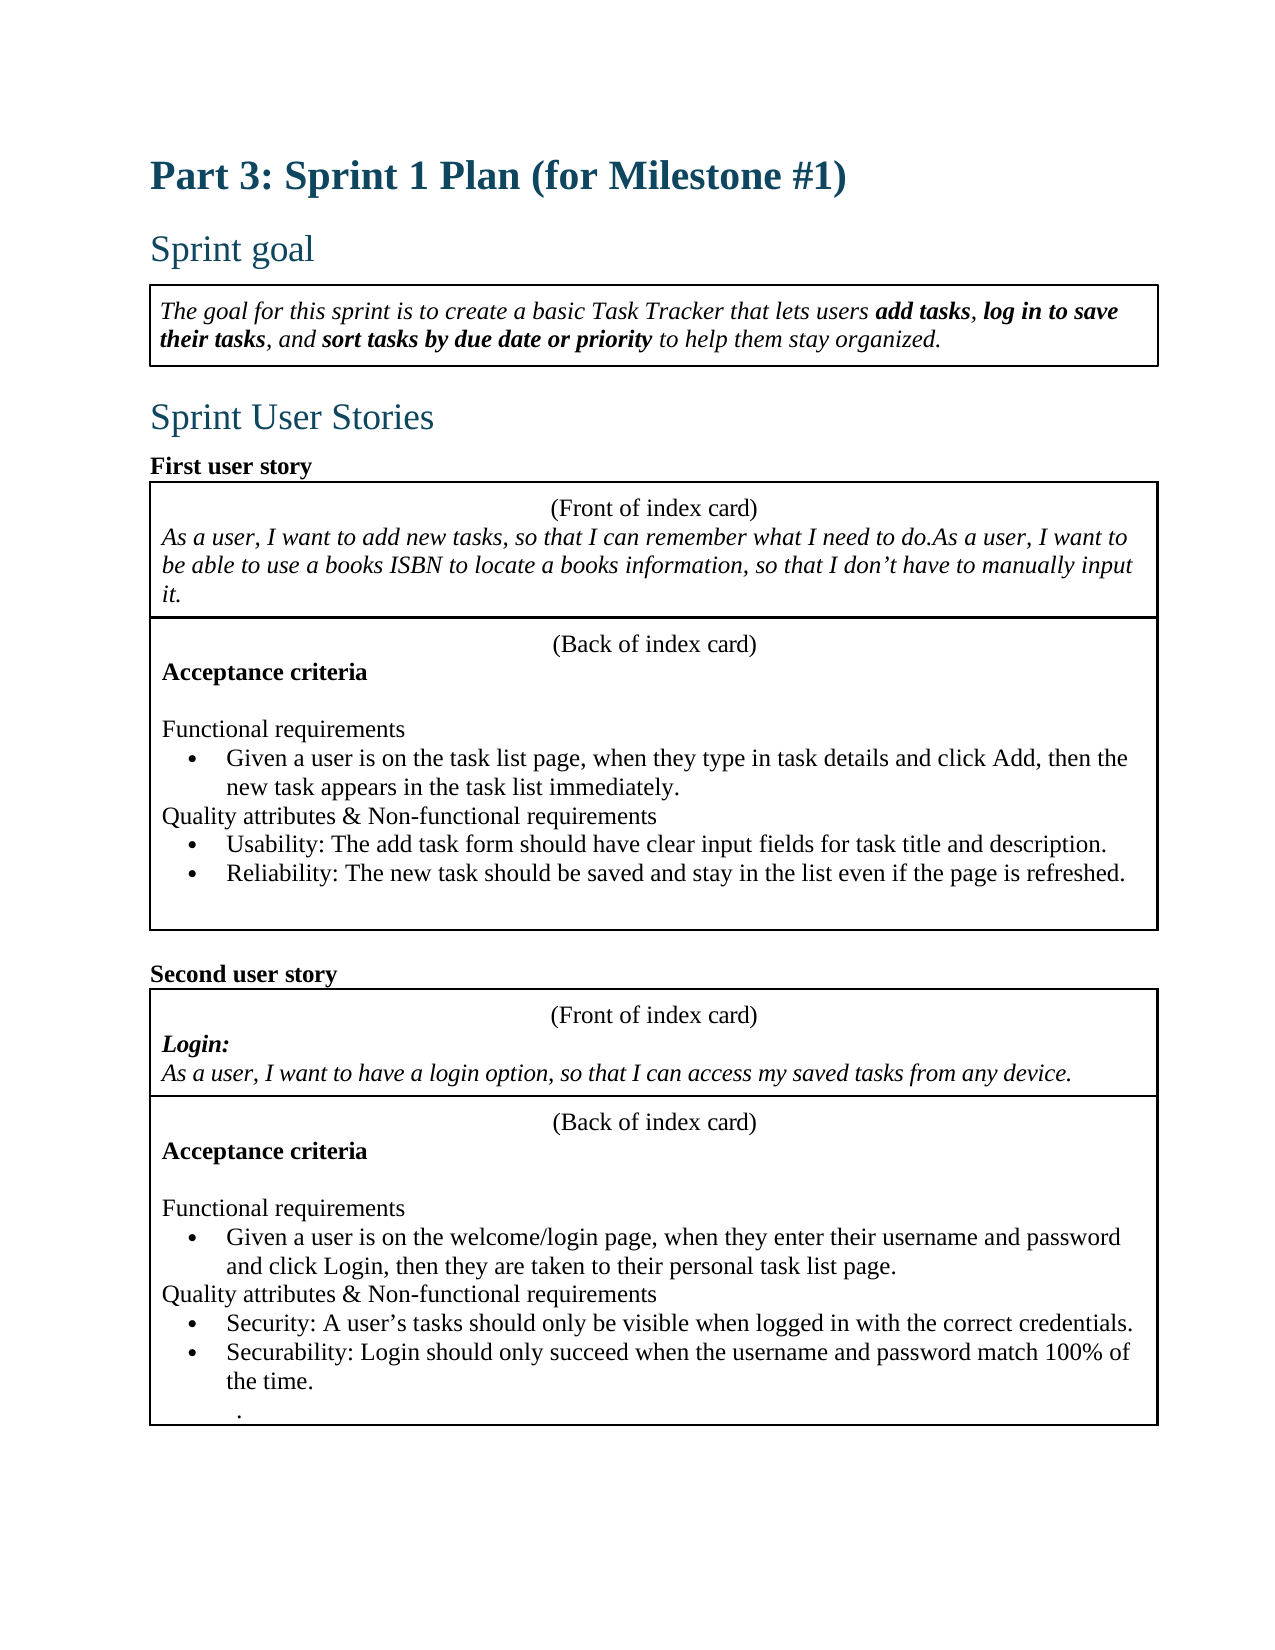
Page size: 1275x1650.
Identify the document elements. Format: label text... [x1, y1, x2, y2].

subtitle Part 3: Sprint 1 Plan (for Milestone #1) [150, 150, 1162, 198]
table_header (Front of index card) As a user, I want to add new tasks, so that I can remember what I need to do.As a user, I want to be able to use a books ISBN to locate a books information, so that I don’t have to manually input it. [151, 483, 1156, 616]
table_cell (Back of index card) Acceptance criteria Functional requirements Given a user is on the task list page, when they type in task details and click Add, then the new task appears in the task list immediately. Quality attributes & Non-functional requirements Usability: The add task form should have clear input fields for task title and description. Reliability: The new task should be saved and stay in the list even if the page is refreshed. [151, 619, 1156, 928]
text Sprint User Stories [150, 309, 1162, 437]
text Second user story [150, 959, 1162, 988]
text First user story [150, 451, 1162, 480]
table_cell (Back of index card) Acceptance criteria Functional requirements Given a user is on the welcome/login page, when they enter their username and password and click Login, then they are taken to their personal task list page. Quality attributes & Non-functional requirements Security: A user’s tasks should only be visible when logged in with the correct credentials. Securability: Login should only succeed when the username and password match 100% of the time. . [151, 1097, 1156, 1424]
table_header (Front of index card) Login: As a user, I want to have a login option, so that I can access my saved tasks from any device. [151, 990, 1156, 1095]
subtitle Sprint goal [150, 227, 1162, 270]
